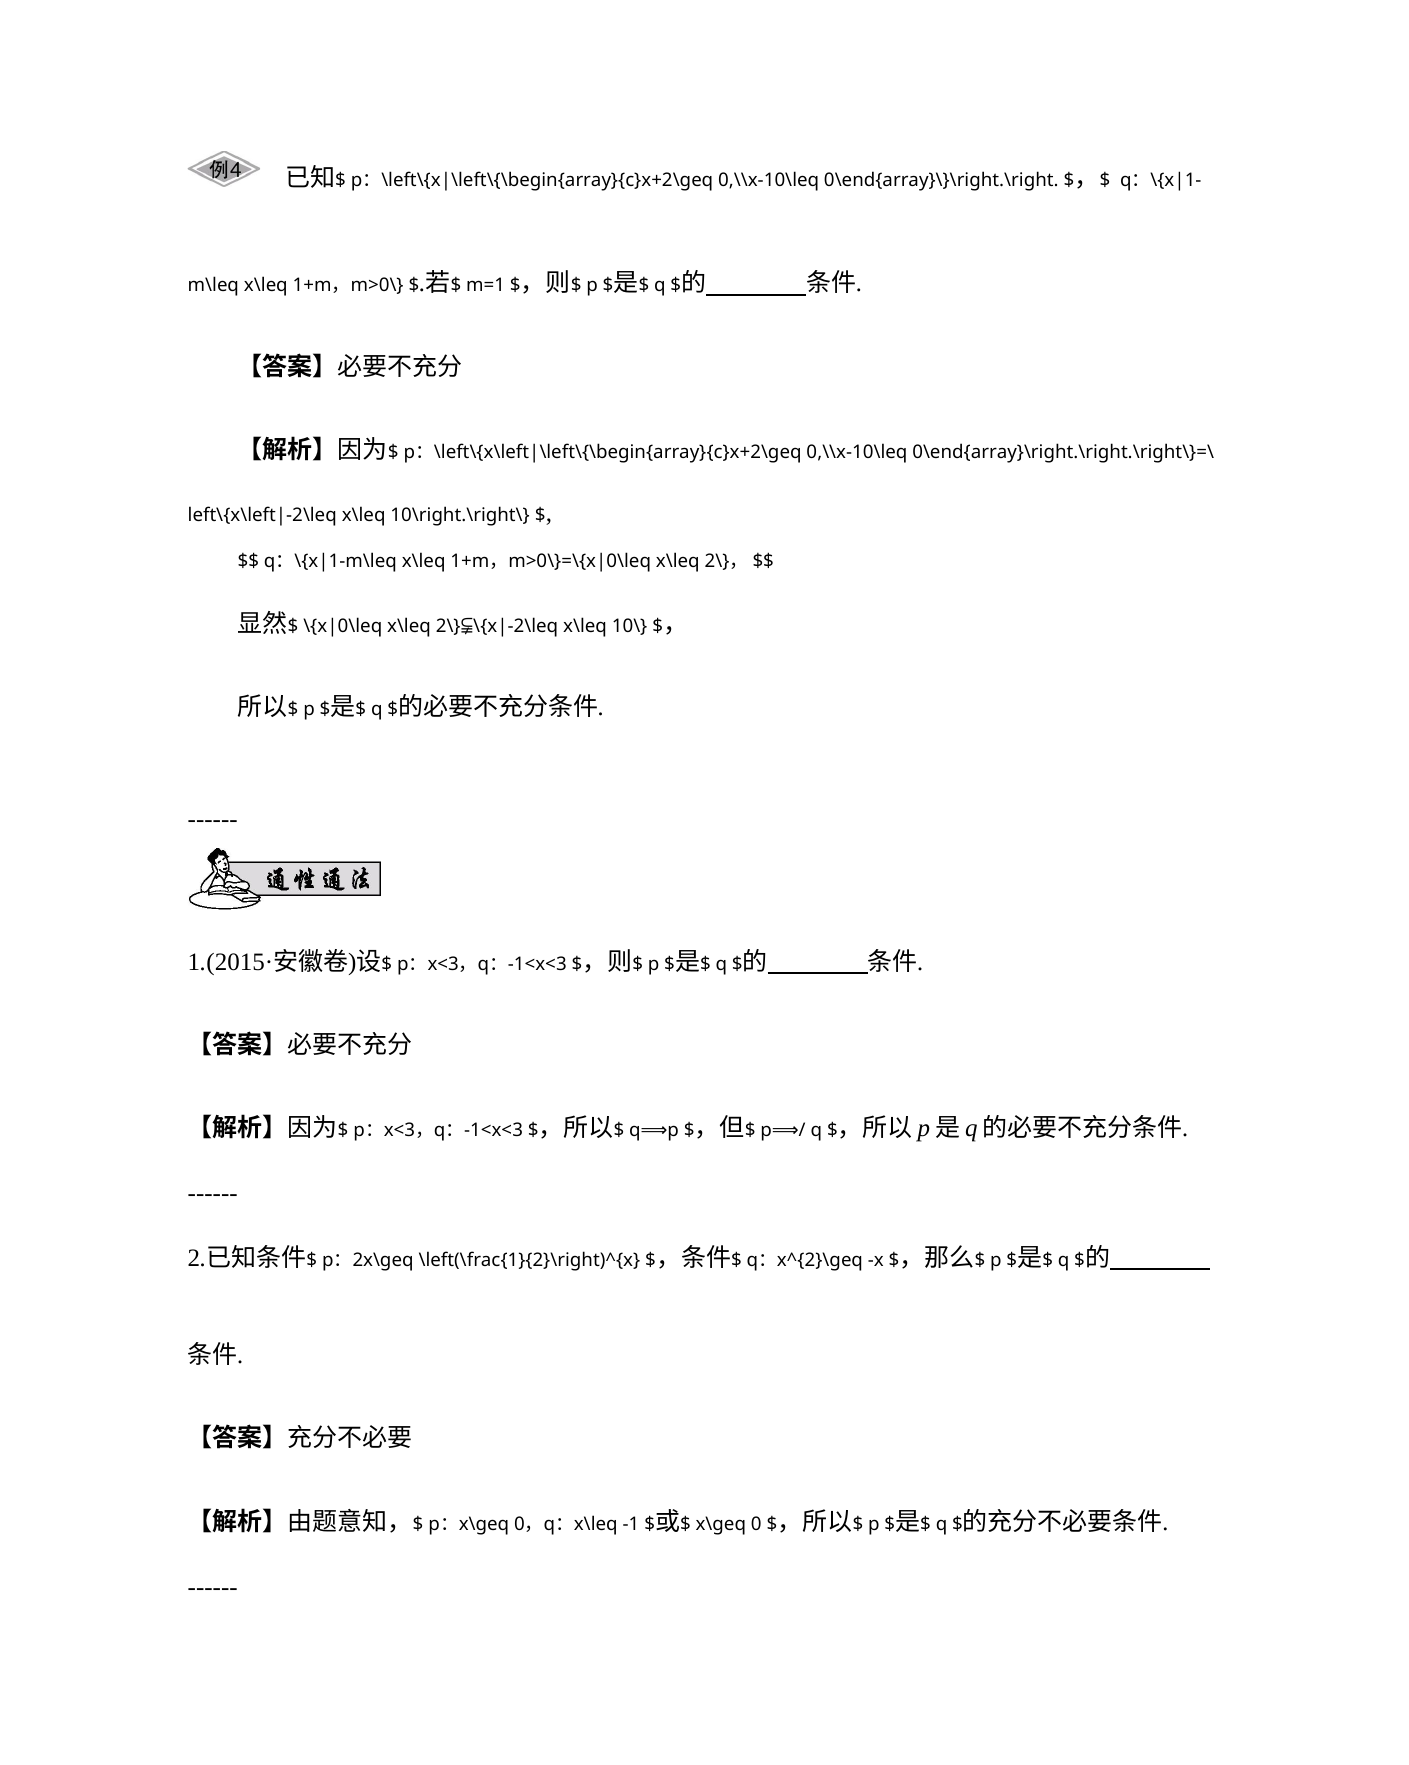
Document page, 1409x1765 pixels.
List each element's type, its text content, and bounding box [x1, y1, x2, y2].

text ------ [187, 802, 1221, 834]
text 显然$ \{x|0\leq x\leq 2\}⫋\{x|-2\leq x\leq 10\} $， [187, 589, 1221, 654]
text 【解析】因为$ p：x<3，q：-1<x<3 $，所以$ q⟹p $，但$ p⟹/ q $，所以p是q的必要不充分条件. [187, 1093, 1221, 1158]
text 【解析】因为$ p：\left\{x\left|\left\{\begin{array}{c}x+2\geq 0,\\x-10\leq 0\end{array}\right.\right.\right\}=\left\{x\left|-2\leq x\leq 10\right.\right\} $, [187, 415, 1221, 528]
picture [187, 848, 382, 910]
text $$ q：\{x|1-m\leq x\leq 1+m，m>0\}=\{x|0\leq x\leq 2\}， $$ [187, 543, 1221, 575]
picture [187, 151, 260, 187]
text 【解析】由题意知，$ p：x\geq 0，q：x\leq -1 $或$ x\geq 0 $，所以$ p $是$ q $的充分不必要条件. [187, 1487, 1221, 1552]
text 2.已知条件$ p：2x\geq \left(\frac{1}{2}\right)^{x} $，条件$ q：x^{2}\geq -x $，那么$ p $是$ q $的 条件. [187, 1223, 1221, 1385]
text 所以$ p $是$ q $的必要不充分条件. [187, 672, 1221, 737]
text 【答案】充分不必要 [187, 1403, 1221, 1468]
text ------ [187, 1570, 1221, 1602]
text 【答案】必要不充分 [187, 332, 1221, 397]
text 1.(2015·安徽卷)设$ p：x<3，q：-1<x<3 $，则$ p $是$ q $的 条件. [187, 927, 1221, 992]
text 【答案】必要不充分 [187, 1010, 1221, 1075]
text ------ [187, 1176, 1221, 1208]
text 已知$ p：\left\{x|\left\{\begin{array}{c}x+2\geq 0,\\x-10\leq 0\end{array}\}\right.\right. $，$ q：\{x|1-m\leq x\leq 1+m，m>0\} $.若$ m=1 $，则$ p $是$ q $的 条件. [187, 151, 1221, 313]
